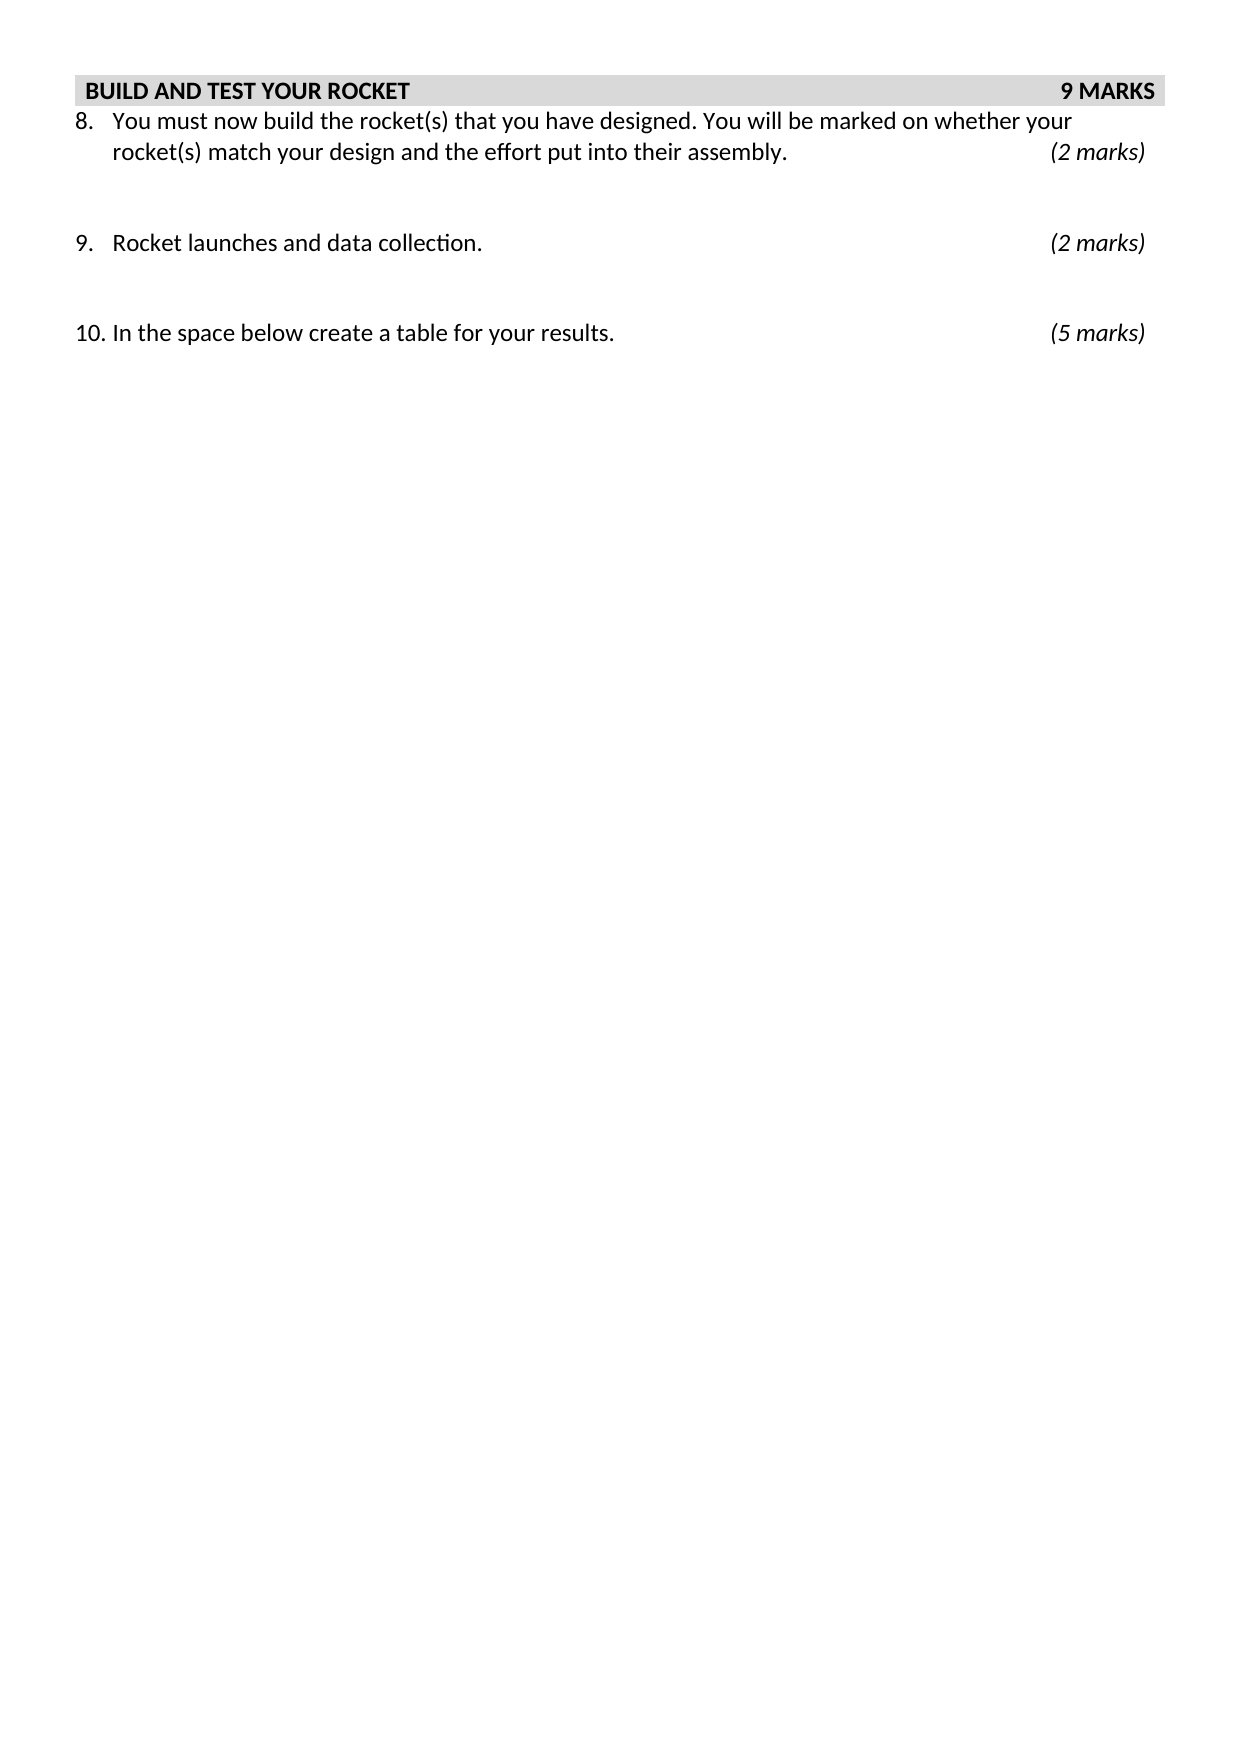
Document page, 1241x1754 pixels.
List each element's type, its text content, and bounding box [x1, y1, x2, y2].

list Rocket launches and data collection. (2 marks) [75, 228, 1165, 258]
list In the space below create a table for your results. (5 marks) [75, 317, 1165, 347]
list You must now build the rocket(s) that you have designed. You will be marked on whether your rocket(s) match your design and the effort put into their assembly. (2 marks) [75, 106, 1165, 167]
